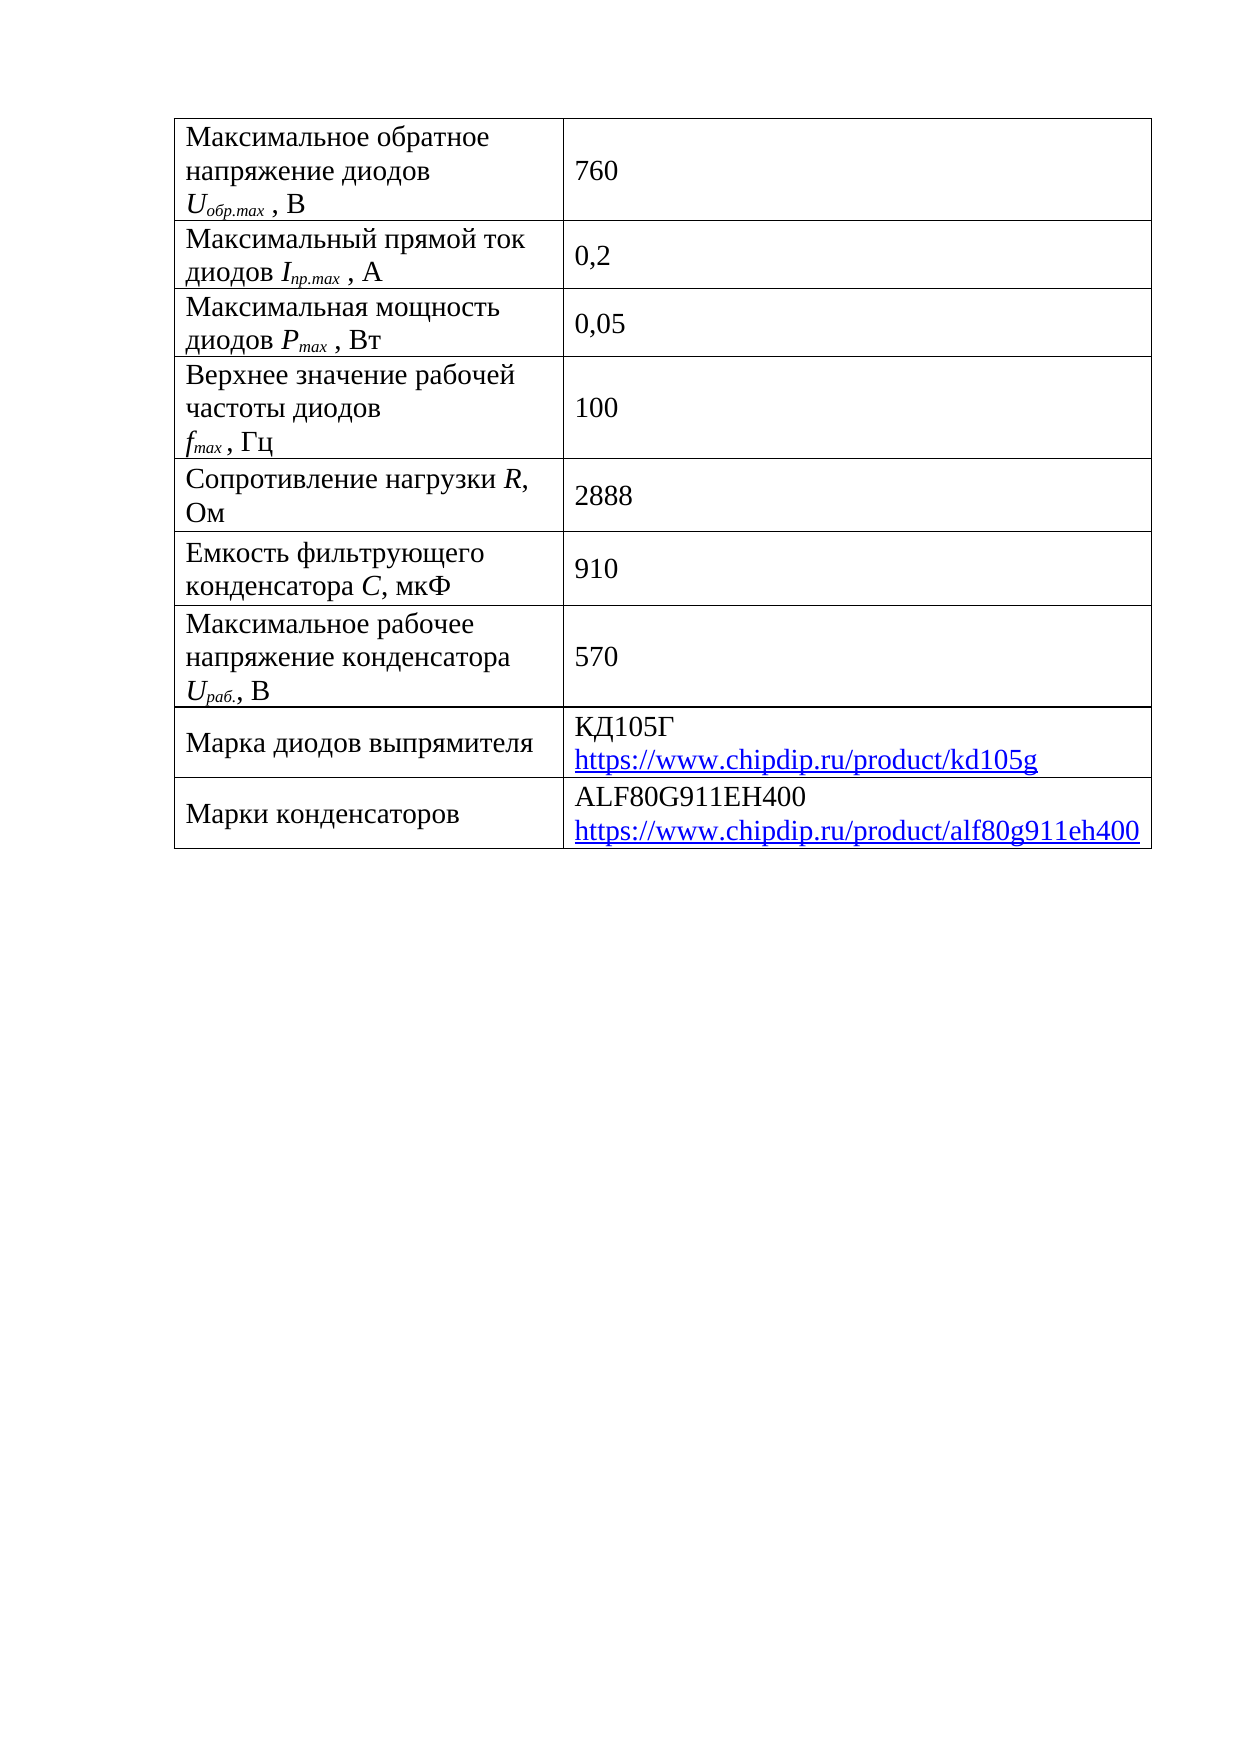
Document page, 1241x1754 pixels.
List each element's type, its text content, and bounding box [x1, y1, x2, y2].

table_header 760 [564, 119, 1151, 220]
table_cell Максимальный прямой ток диодов Iпр.max , А [175, 221, 563, 288]
table_cell Сопротивление нагрузки R, Ом [175, 459, 563, 531]
table_cell 0,05 [564, 289, 1151, 356]
table_cell 910 [564, 532, 1151, 605]
table_cell Марки конденсаторов [175, 778, 563, 848]
table_cell Марка диодов выпрямителя [175, 708, 563, 777]
table_cell Верхнее значение рабочей частоты диодов fmax , Гц [175, 357, 563, 458]
table_cell 100 [564, 357, 1151, 458]
table_cell Максимальная мощность диодов Pmax , Вт [175, 289, 563, 356]
table_cell Максимальное рабочее напряжение конденсатора Uраб., В [175, 606, 563, 706]
table_cell 570 [564, 606, 1151, 706]
table_cell Емкость фильтрующего конденсатора C, мкФ [175, 532, 563, 605]
table_cell 2888 [564, 459, 1151, 531]
table_cell ALF80G911EH400 https://www.chipdip.ru/product/alf80g911eh400 [564, 778, 1151, 848]
table_cell КД105Г https://www.chipdip.ru/product/kd105g [564, 708, 1151, 777]
table_header Максимальное обратное напряжение диодов Uобр.max , В [175, 119, 563, 220]
table_cell 0,2 [564, 221, 1151, 288]
